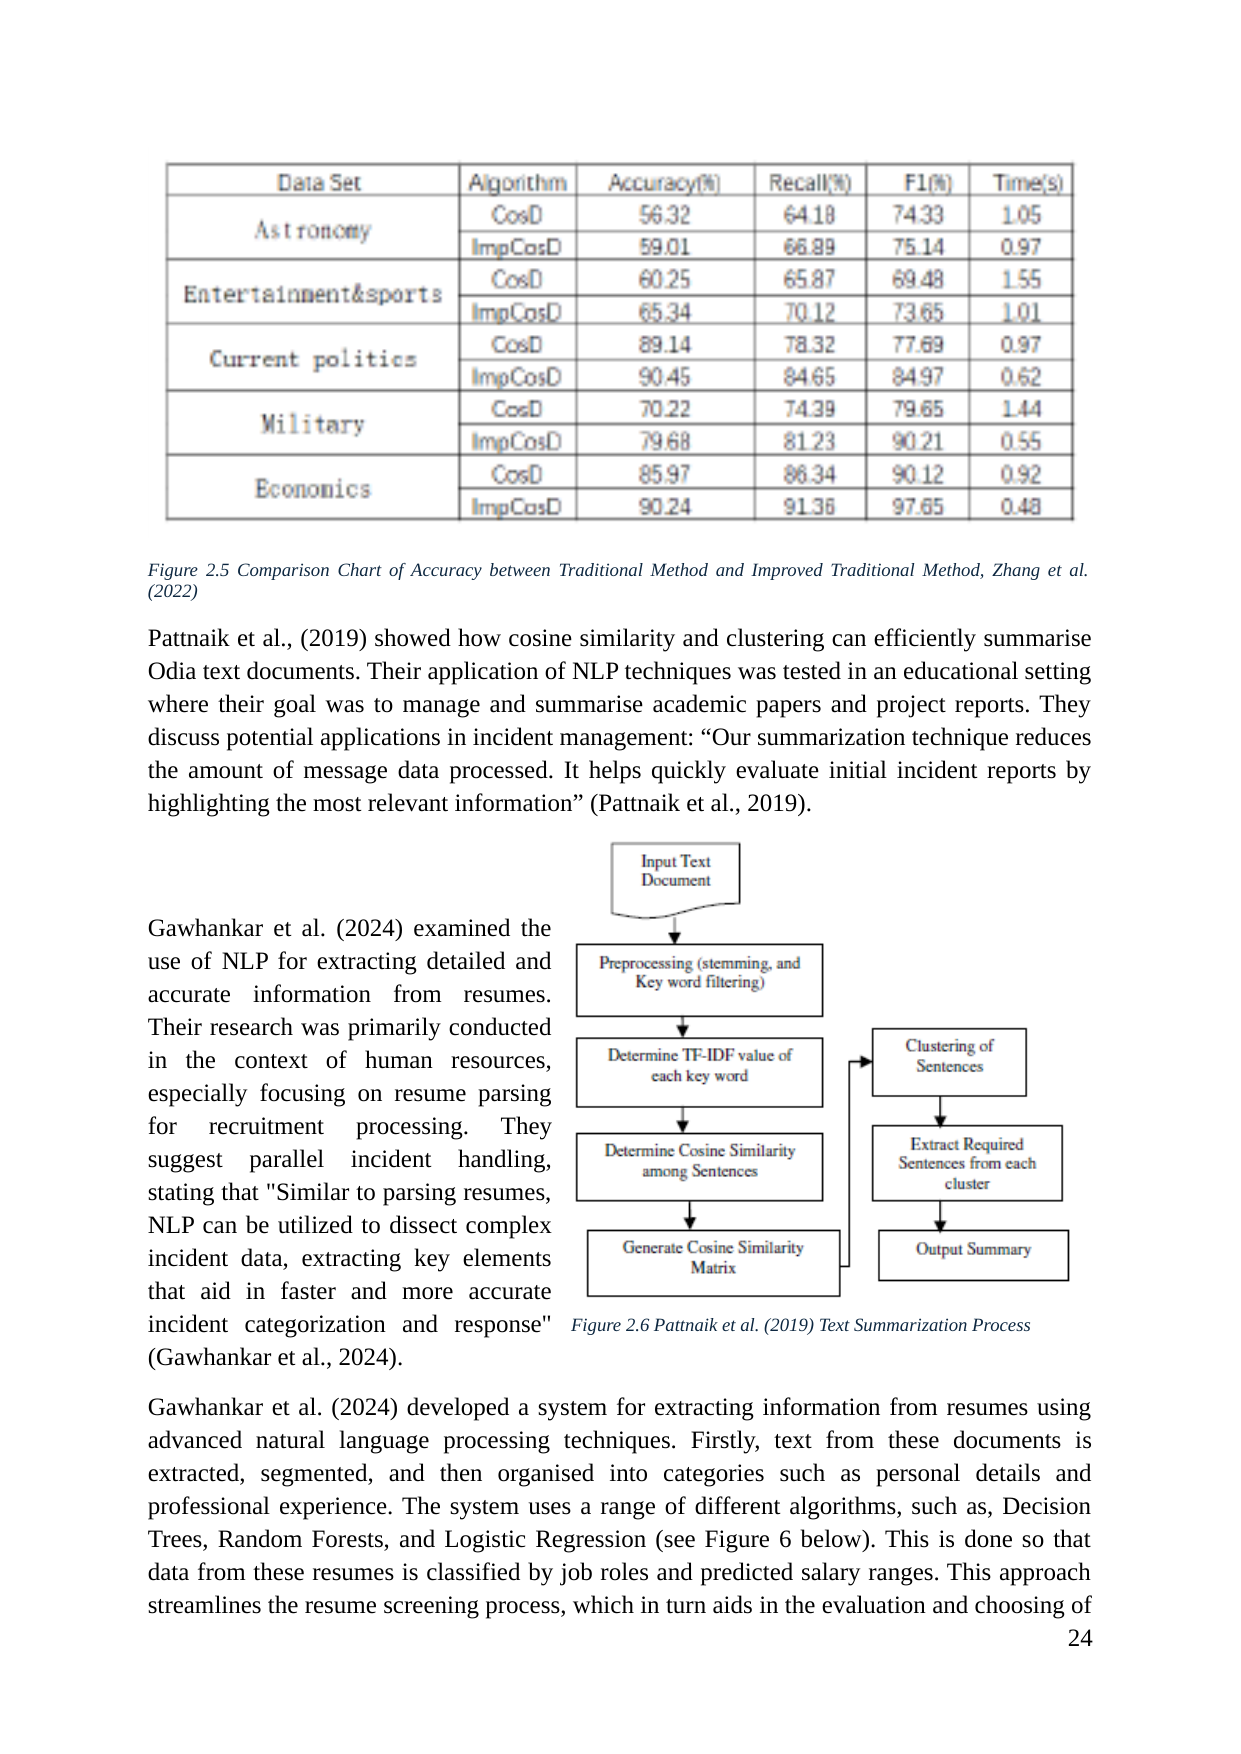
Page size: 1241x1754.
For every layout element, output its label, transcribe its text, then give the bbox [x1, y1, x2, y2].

text Pattnaik et al., (2019) showed how cosine similarity and clustering can efficiently summarise Odia text documents. Their application of NLP techniques was tested in an educational setting where their goal was to manage and summarise academic papers and project reports. They discuss potential applications in incident management: “Our summarization technique reduces the amount of message data processed. It helps quickly evaluate initial incident reports by highlighting the most relevant information” (Pattnaik et al., 2019). [148, 623, 1093, 817]
picture [570, 836, 1090, 1302]
picture [147, 147, 1097, 538]
text Figure 2.5 Comparison Chart of Accuracy between Traditional Method and Improved Traditional Method, Zhang et al. (2022) [148, 559, 1093, 602]
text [148, 1392, 1093, 1619]
